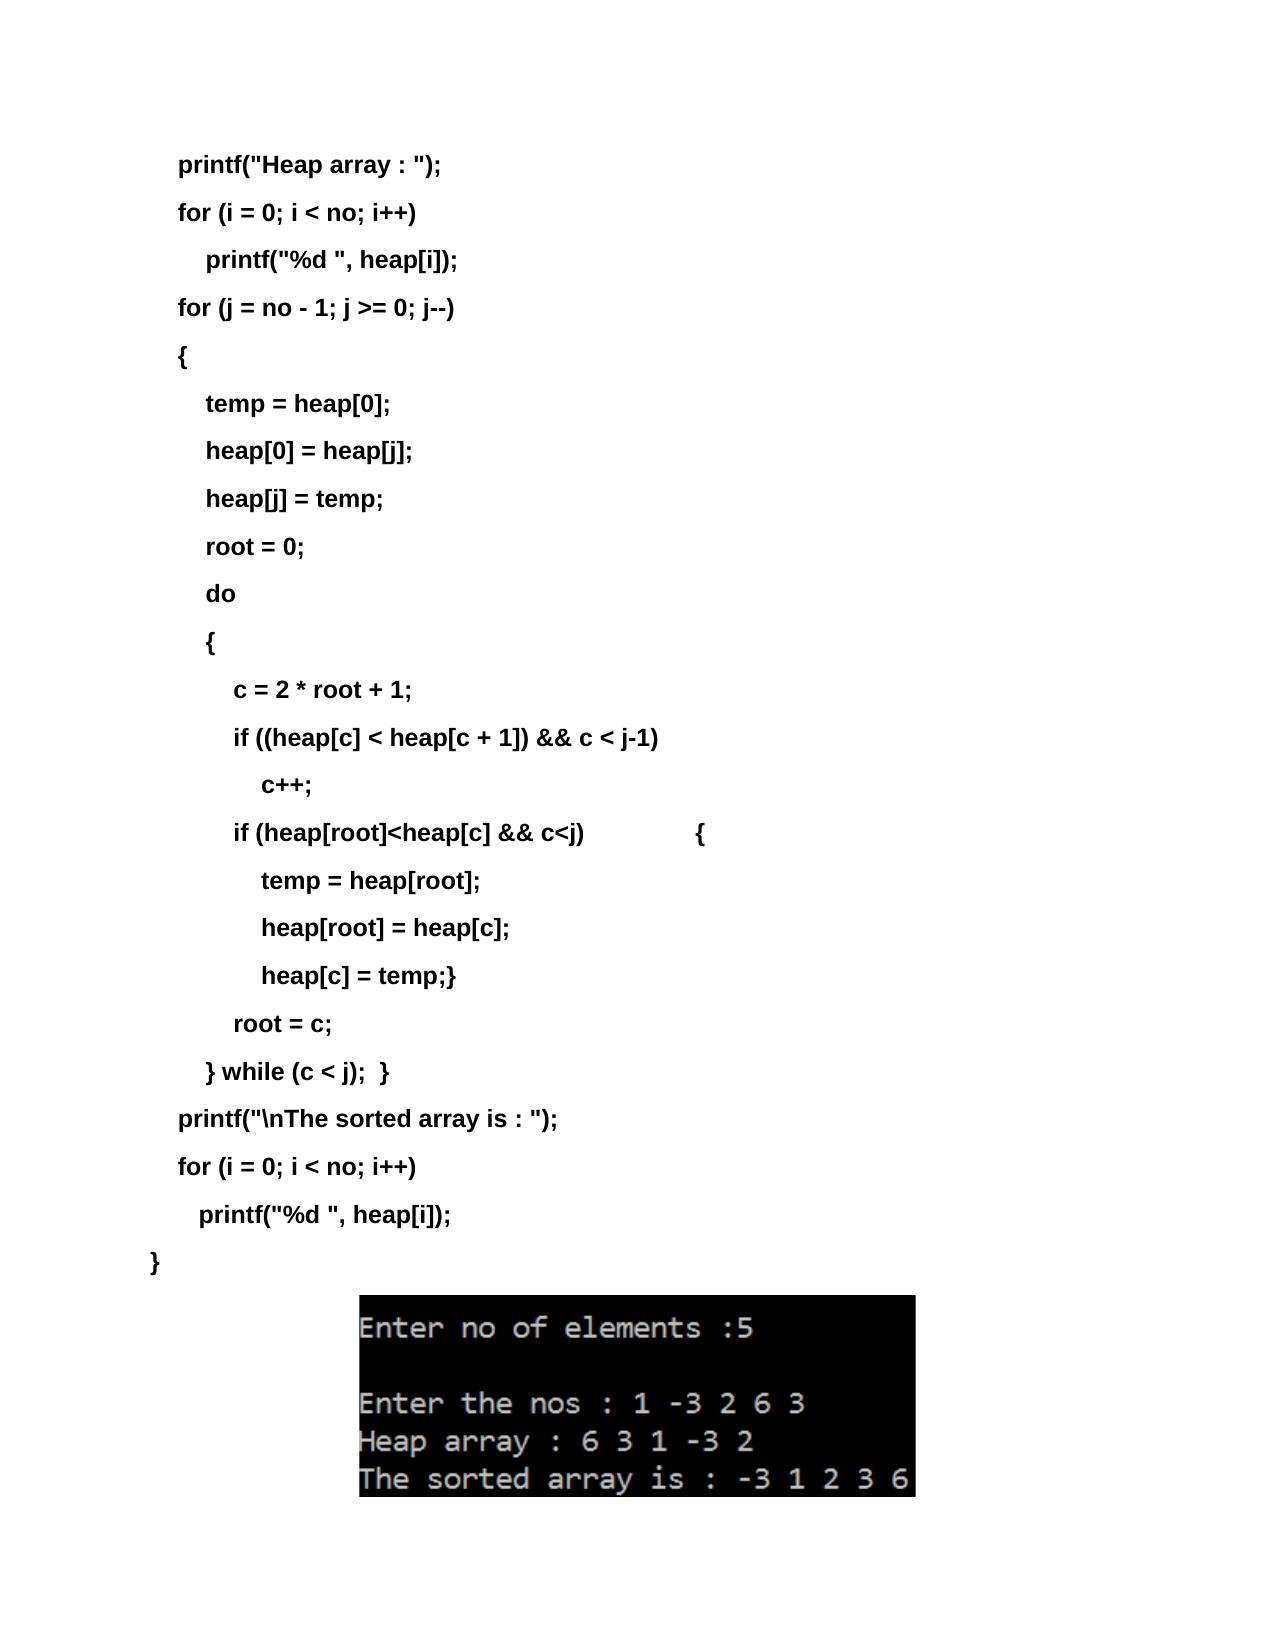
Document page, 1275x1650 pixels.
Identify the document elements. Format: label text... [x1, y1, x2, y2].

text heap[0] = heap[j]; [150, 436, 1125, 465]
text for (j = no - 1; j >= 0; j--) [150, 293, 1125, 322]
text if ((heap[c] < heap[c + 1]) && c < j-1) [150, 722, 1125, 751]
text for (i = 0; i < no; i++) [150, 1152, 1125, 1181]
text printf("%d ", heap[i]); [150, 245, 1125, 274]
text if (heap[root]<heap[c] && c<j) { [150, 818, 1125, 847]
text heap[j] = temp; [150, 484, 1125, 513]
text } while (c < j); } [150, 1056, 1125, 1085]
text root = 0; [150, 532, 1125, 560]
text printf("\nThe sorted array is : "); [150, 1104, 1125, 1133]
text printf("%d ", heap[i]); [150, 1199, 1125, 1228]
text heap[root] = heap[c]; [150, 913, 1125, 942]
text for (i = 0; i < no; i++) [150, 198, 1125, 226]
text root = c; [150, 1009, 1125, 1037]
text c = 2 * root + 1; [150, 675, 1125, 703]
text } [150, 1247, 1125, 1276]
text { [150, 341, 1125, 369]
text printf("Heap array : "); [150, 150, 1125, 179]
text temp = heap[0]; [150, 388, 1125, 417]
text c++; [150, 770, 1125, 799]
text { [150, 627, 1125, 656]
text do [150, 579, 1125, 608]
text heap[c] = temp;} [150, 961, 1125, 990]
text temp = heap[root]; [150, 866, 1125, 894]
picture [359, 1295, 916, 1497]
